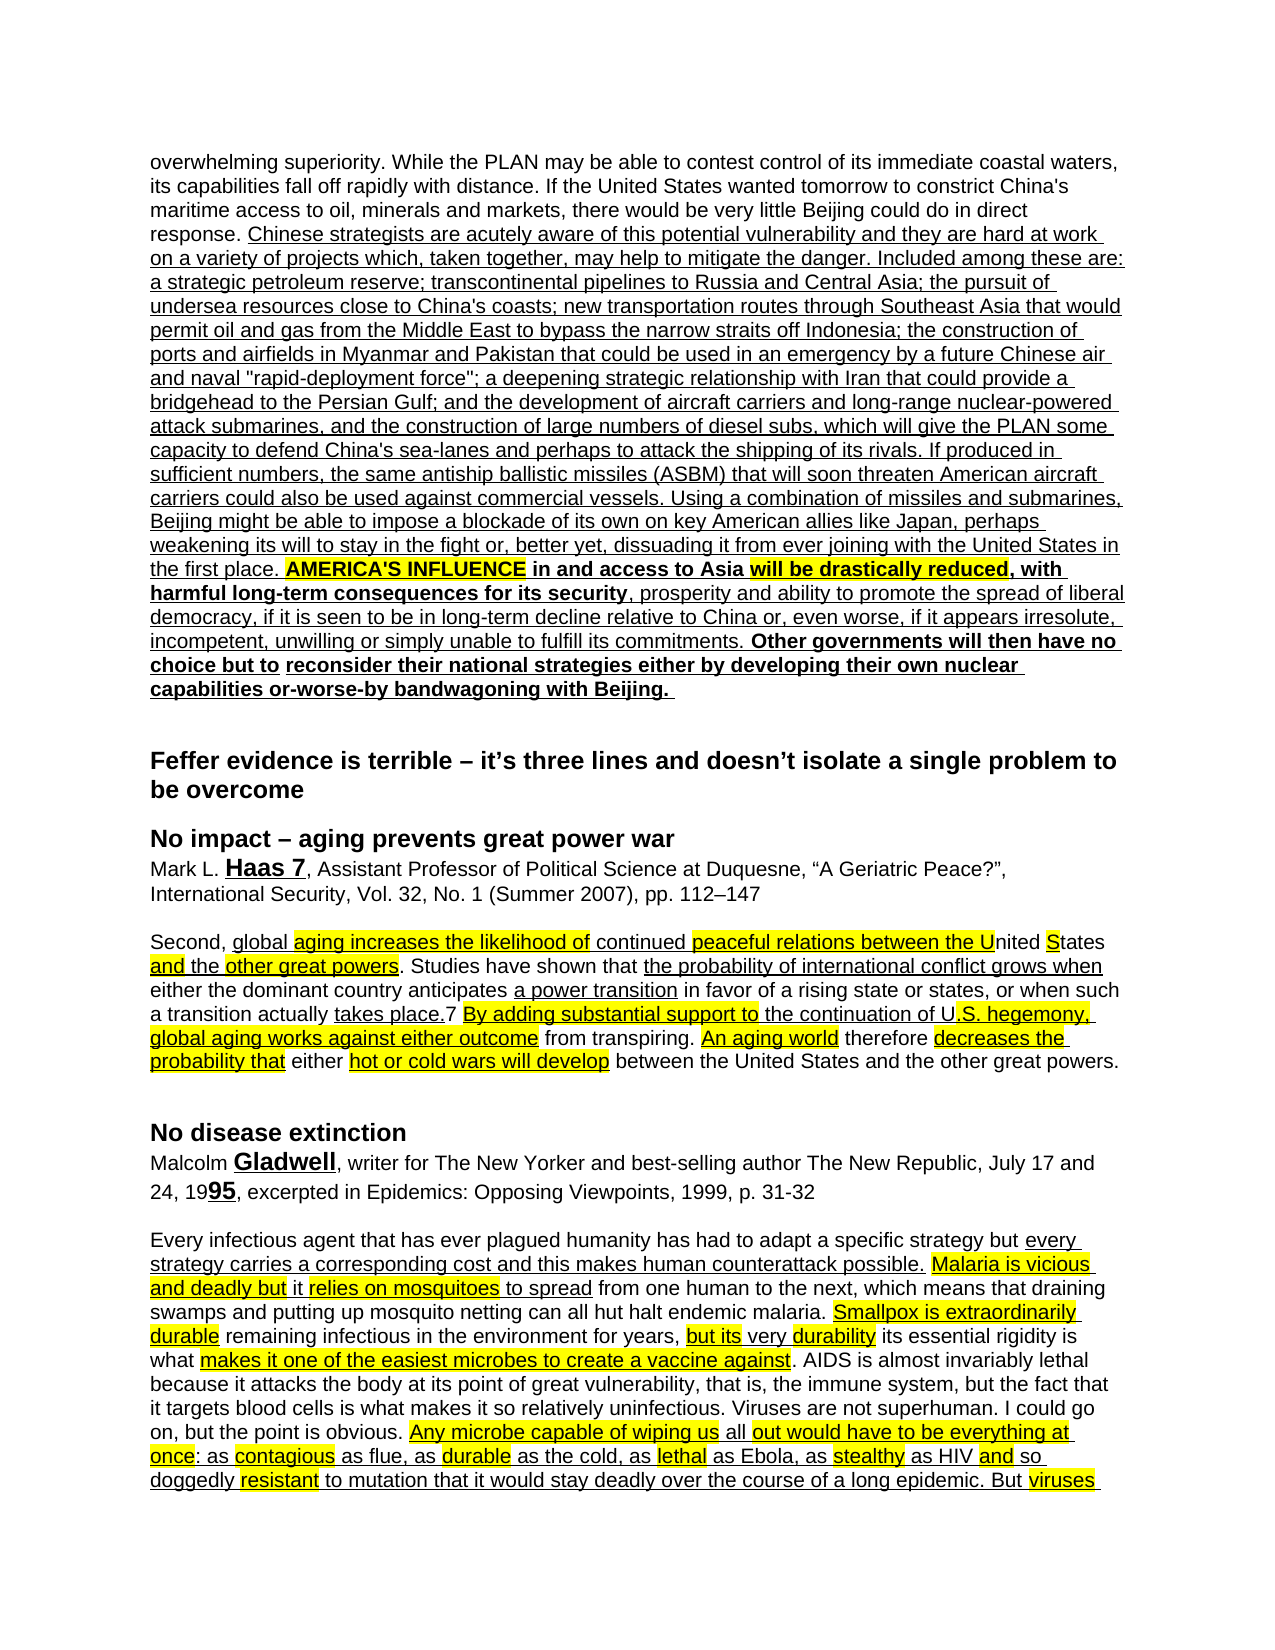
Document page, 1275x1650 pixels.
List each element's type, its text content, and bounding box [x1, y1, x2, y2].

subtitle No impact – aging prevents great power war [150, 824, 1125, 853]
subtitle Feffer evidence is terrible – it’s three lines and doesn’t isolate a single problem to be overcome [150, 746, 1125, 803]
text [150, 1228, 1125, 1492]
subtitle No disease extinction [150, 1118, 1125, 1147]
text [150, 268, 1125, 602]
text Malcolm Gladwell, writer for The New Yorker and best-selling author The New Republic, July 17 and 24, 1995, excerpted in Epidemics: Opposing Viewpoints, 1999, p. 31-32 [150, 1147, 1125, 1204]
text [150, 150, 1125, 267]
text Mark L. Haas 7, Assistant Professor of Political Science at Duquesne, “A Geriatric Peace?”, International Security, Vol. 32, No. 1 (Summer 2007), pp. 112–147 [150, 853, 1125, 906]
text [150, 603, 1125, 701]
text Second, global aging increases the likelihood of continued peaceful relations between the United States and the other great powers. Studies have shown that the probability of international conflict grows when either the dominant country anticipates a power transition in favor of a rising state or states, or when such a transition actually takes place.7 By adding substantial support to the continuation of U.S. hegemony, global aging works against either outcome from transpiring. An aging world therefore decreases the probability that either hot or cold wars will develop between the United States and the other great powers. [150, 929, 1125, 1073]
